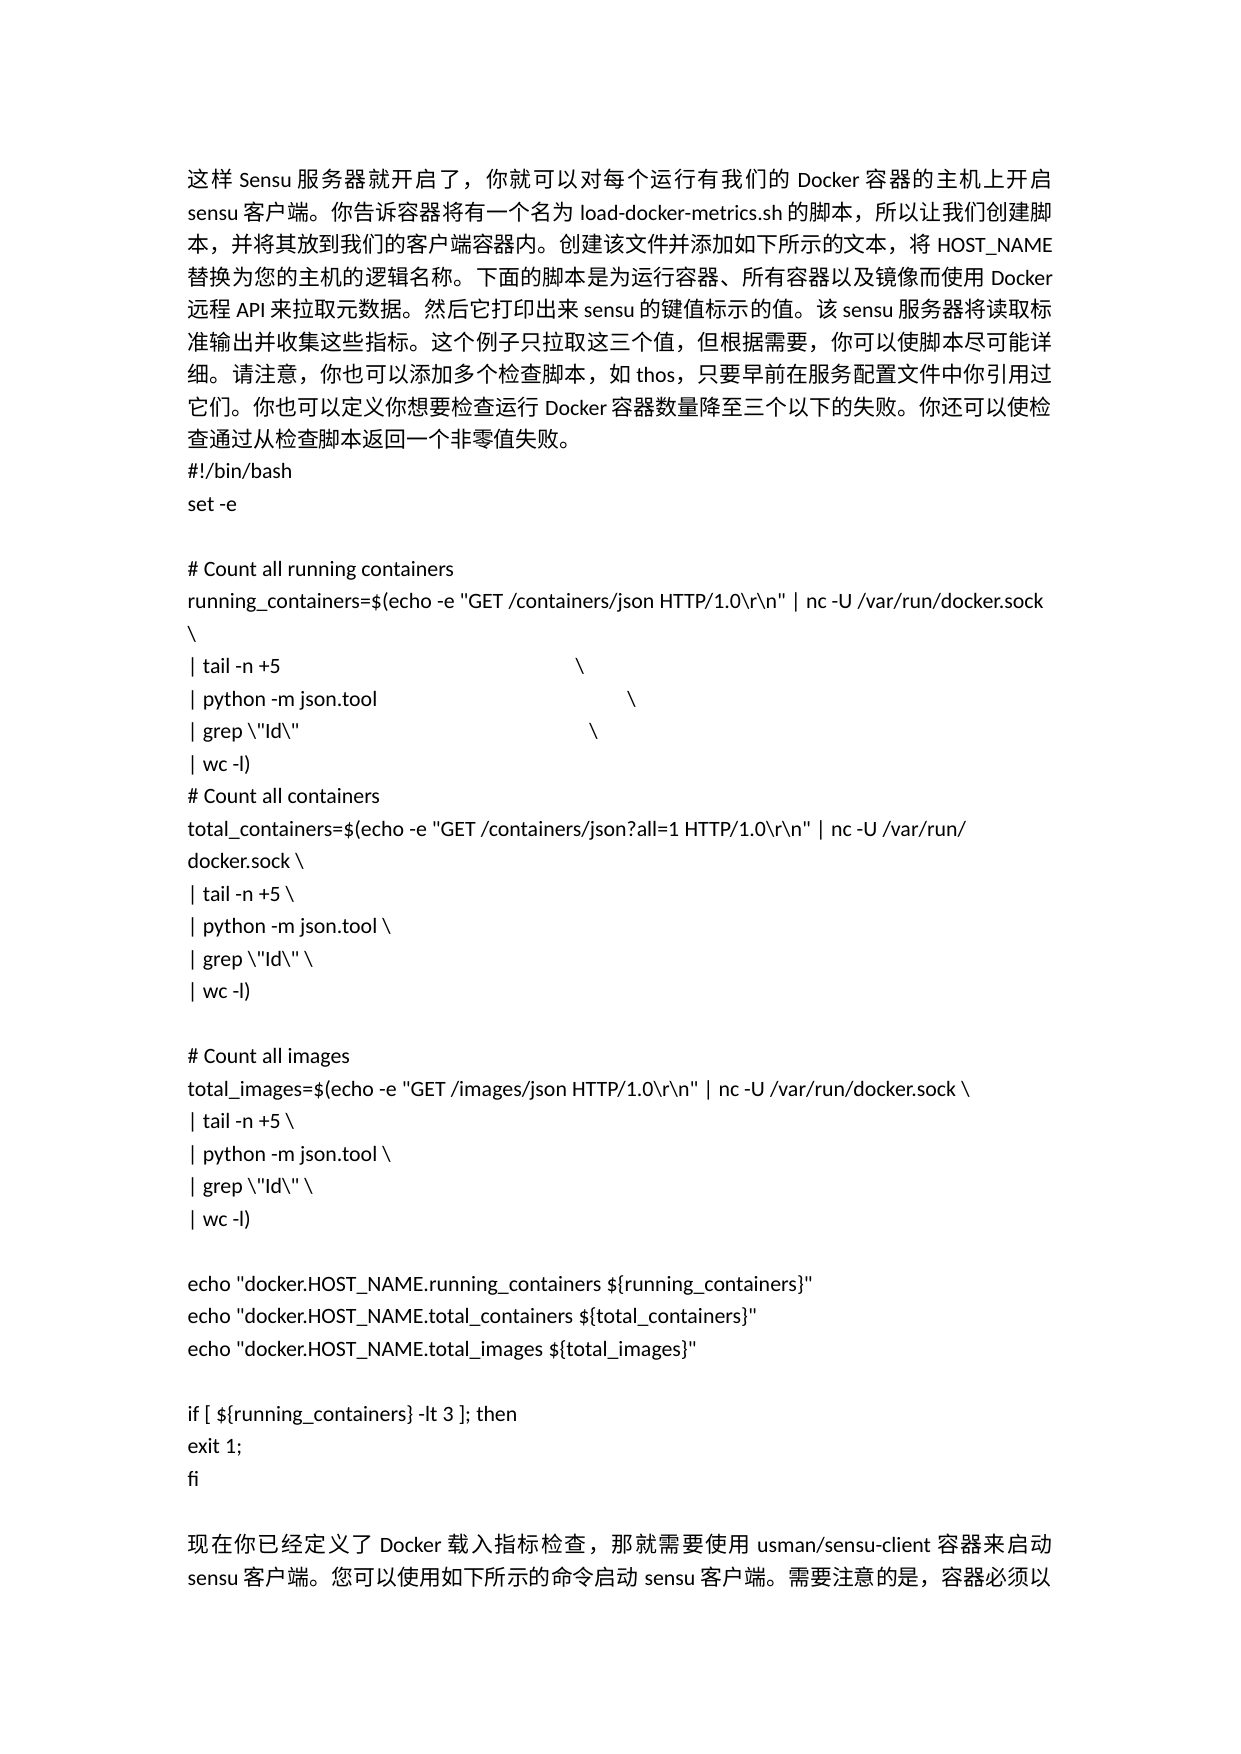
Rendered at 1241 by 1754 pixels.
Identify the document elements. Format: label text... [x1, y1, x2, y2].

text | wc -l) [187, 1202, 1053, 1234]
text | python -m json.tool \ [187, 1137, 1053, 1169]
text total_images=$(echo -e "GET /images/json HTTP/1.0\r\n" | nc -U /var/run/docker.sock \ [187, 1072, 1053, 1104]
text echo "docker.HOST_NAME.running_containers ${running_containers}" [187, 1267, 1053, 1299]
text | tail -n +5 \ [187, 1104, 1053, 1137]
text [187, 1494, 1053, 1592]
text | tail -n +5 \ [187, 877, 1053, 909]
text fi [187, 1462, 1053, 1494]
text | wc -l) [187, 974, 1053, 1007]
text | python -m json.tool \ [187, 682, 1053, 714]
text | grep \"Id\" \ [187, 714, 1053, 747]
text | grep \"Id\" \ [187, 1169, 1053, 1202]
text echo "docker.HOST_NAME.total_images ${total_images}" [187, 1332, 1053, 1364]
text | grep \"Id\" \ [187, 942, 1053, 974]
text exit 1; [187, 1429, 1053, 1462]
text total_containers=$(echo -e "GET /containers/json?all=1 HTTP/1.0\r\n" | nc -U /var/run/docker.sock \ [187, 812, 1053, 877]
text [187, 162, 1053, 454]
text #!/bin/bash [187, 454, 1053, 487]
text # Count all images [187, 1039, 1053, 1072]
text | wc -l) [187, 747, 1053, 779]
text running_containers=$(echo -e "GET /containers/json HTTP/1.0\r\n" | nc -U /var/run/docker.sock \ [187, 584, 1053, 649]
text | tail -n +5 \ [187, 649, 1053, 682]
text set -e [187, 487, 1053, 519]
text if [ ${running_containers} -lt 3 ]; then [187, 1397, 1053, 1429]
text | python -m json.tool \ [187, 909, 1053, 942]
text # Count all containers [187, 779, 1053, 812]
text # Count all running containers [187, 552, 1053, 584]
text echo "docker.HOST_NAME.total_containers ${total_containers}" [187, 1299, 1053, 1332]
